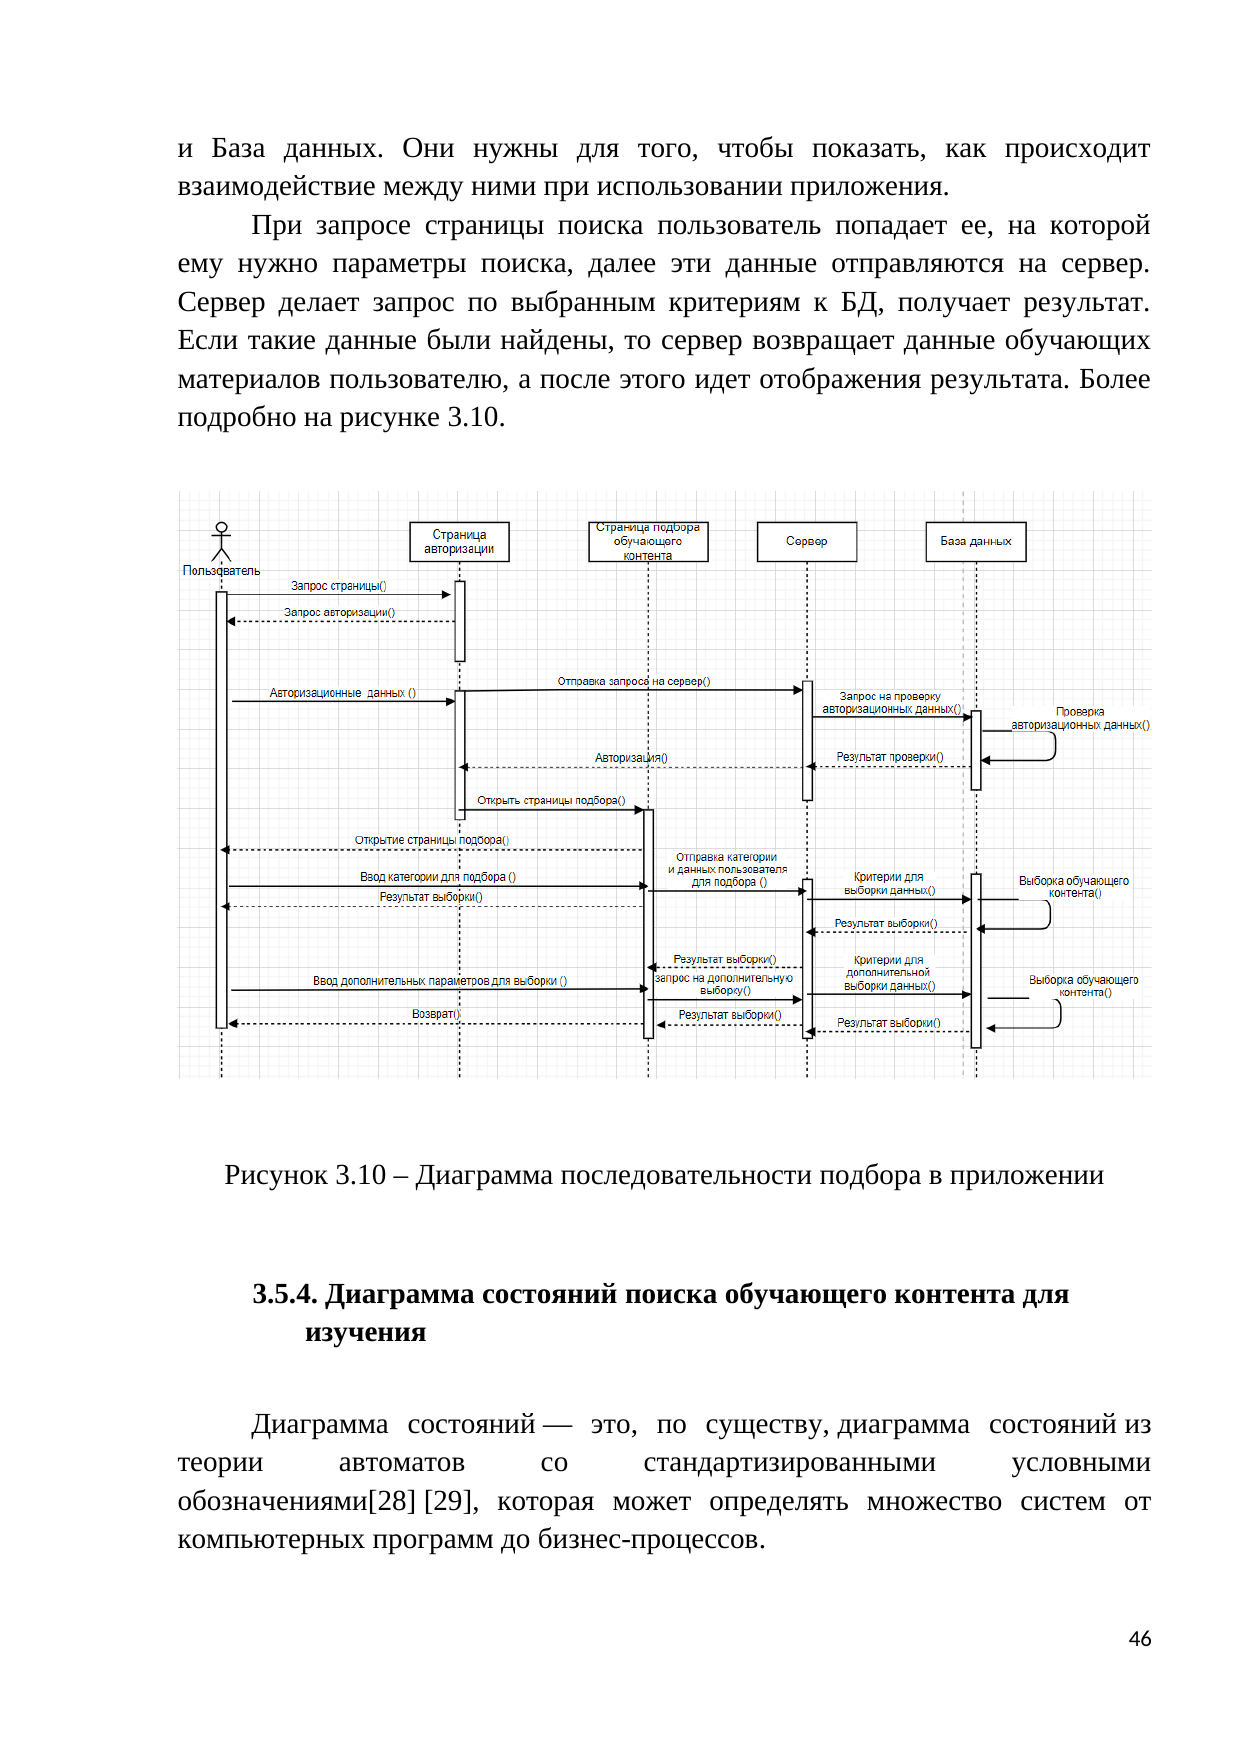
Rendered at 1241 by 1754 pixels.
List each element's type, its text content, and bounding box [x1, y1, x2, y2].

text Диаграмма состояний — это, по существу, диаграмма состояний из теории автоматов со стандартизированными условными обозначениями[28] [29], которая может определять множество систем от компьютерных программ до бизнес-процессов. [177, 1406, 1152, 1555]
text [177, 130, 1152, 202]
text При запросе страницы поиска пользователь попадает ее, на которой ему нужно параметры поиска, далее эти данные отправляются на сервер. Сервер делает запрос по выбранным критериям к БД, получает результат. Если такие данные были найдены, то сервер возвращает данные обучающих материалов пользователю, а после этого идет отображения результата. Более подробно на рисунке 3.10. [177, 207, 1152, 433]
subtitle Диаграмма состояний поиска обучающего контента для изучения [252, 1276, 1152, 1348]
picture [177, 491, 1152, 1079]
text Рисунок 3.10 – Диаграмма последовательности подбора в приложении [177, 1157, 1152, 1191]
